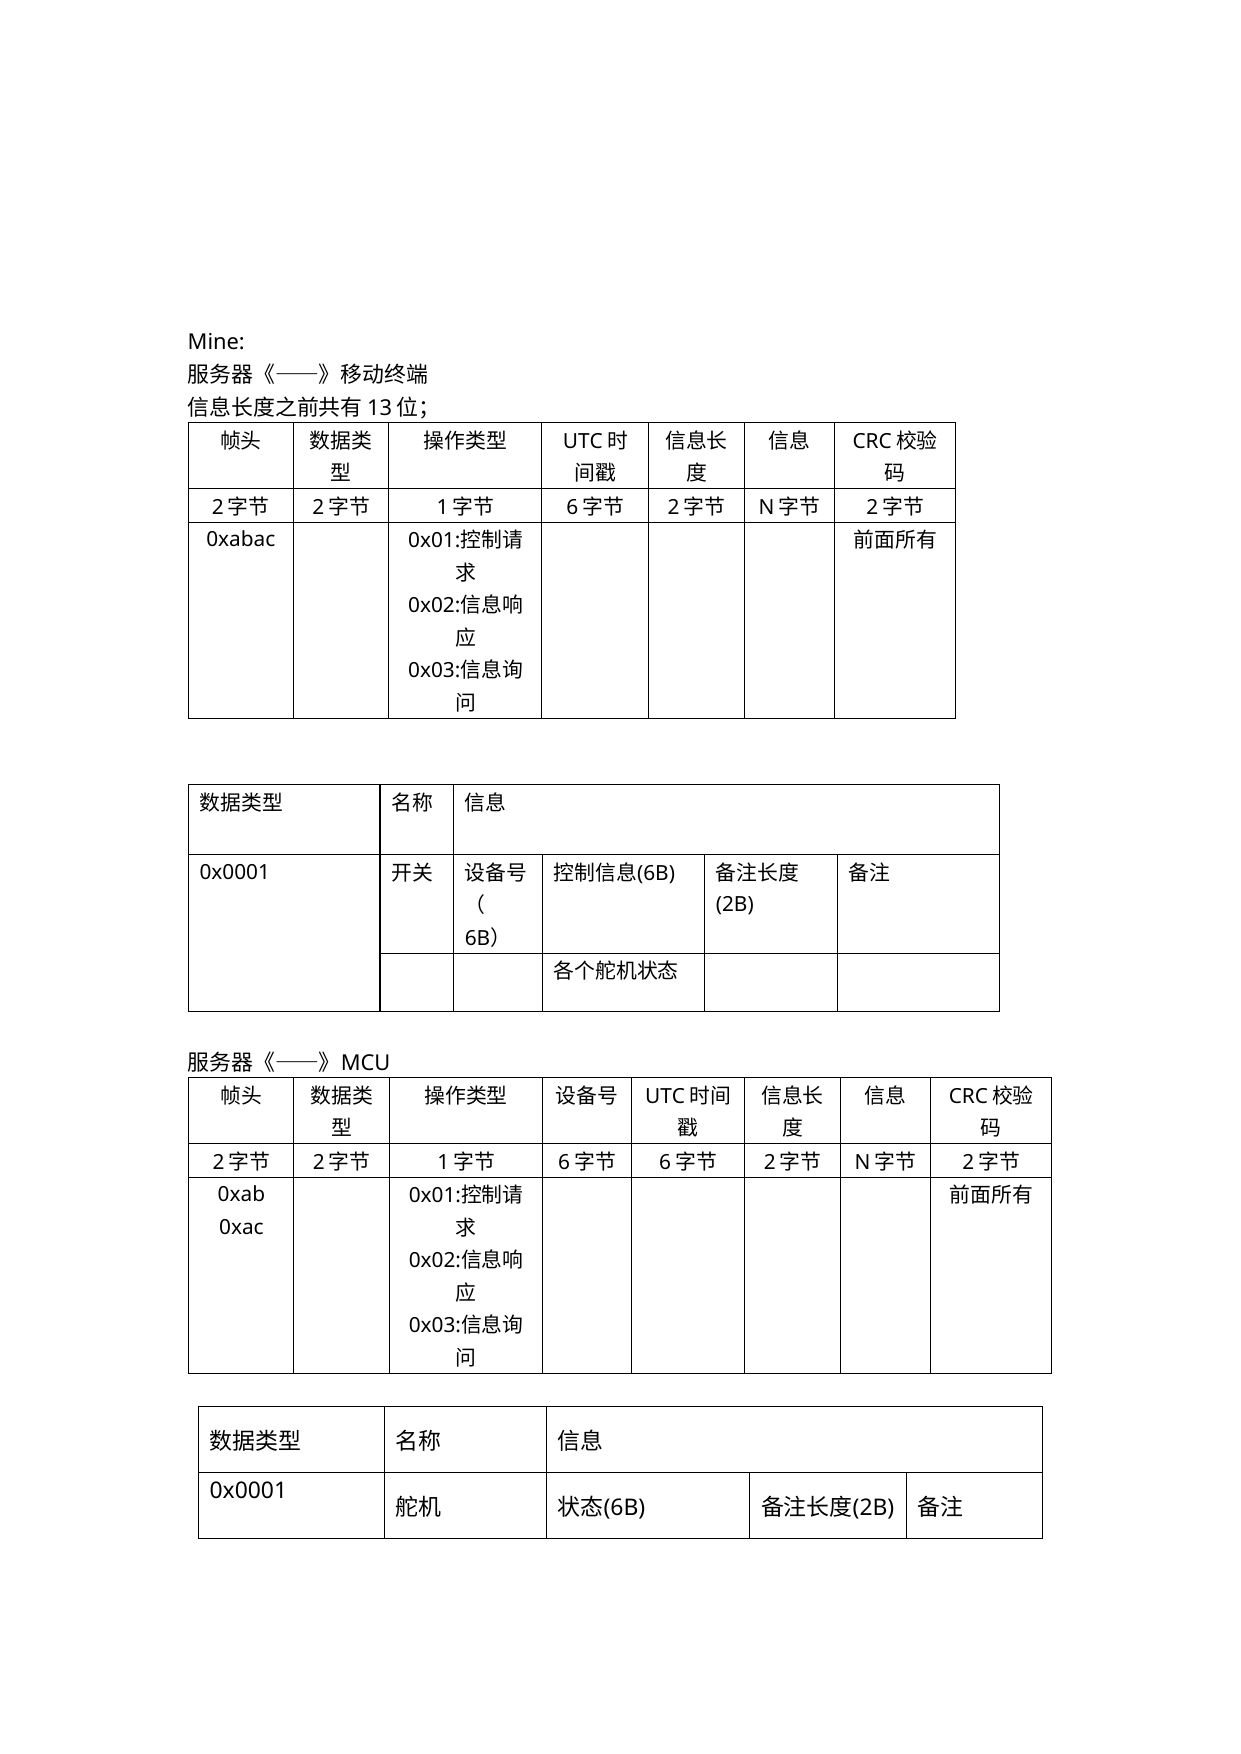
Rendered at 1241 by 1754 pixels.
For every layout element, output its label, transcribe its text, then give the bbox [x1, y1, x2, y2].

table_header 信息 [547, 1407, 1042, 1472]
table_header 操作类型 [389, 423, 541, 488]
table_cell 2字节 [189, 1144, 293, 1177]
table_cell [454, 954, 542, 1011]
table_cell [294, 523, 388, 718]
table_cell 2字节 [745, 1144, 840, 1177]
table_cell [294, 1178, 389, 1373]
table_cell [543, 1178, 631, 1373]
table_header 数据类型 [294, 1078, 389, 1143]
table_cell N字节 [745, 489, 834, 522]
table_cell [649, 523, 744, 718]
text 信息长度之前共有13位； [187, 389, 1053, 422]
table_header UTC时间戳 [542, 423, 648, 488]
text Mine: [187, 324, 1053, 357]
table_cell 0xab 0xac [189, 1178, 293, 1373]
table_cell [745, 1178, 840, 1373]
table_header 信息 [841, 1078, 930, 1143]
table_cell 开关 [381, 855, 453, 952]
table_cell [745, 523, 834, 718]
table_cell 状态(6B) [547, 1473, 749, 1538]
table_cell 0x01:控制请求 0x02:信息响应 0x03:信息询问 [390, 1178, 542, 1373]
table_header 帧头 [189, 1078, 293, 1143]
table_header 操作类型 [390, 1078, 542, 1143]
table_cell [632, 1178, 744, 1373]
table_cell 0x01:控制请求 0x02:信息响应 0x03:信息询问 [389, 523, 541, 718]
table_cell 1字节 [390, 1144, 542, 1177]
table_header UTC时间戳 [632, 1078, 744, 1143]
table_header 信息 [454, 785, 999, 854]
table_cell 备注长度(2B) [705, 855, 837, 952]
table_cell 备注 [907, 1473, 1042, 1538]
table_cell 6字节 [632, 1144, 744, 1177]
table_cell 2字节 [294, 489, 388, 522]
table_cell [542, 523, 648, 718]
table_header 数据类型 [294, 423, 388, 488]
table_header 名称 [381, 785, 453, 854]
table_header 信息 [745, 423, 834, 488]
table_cell 各个舵机状态 [543, 954, 704, 1011]
table_cell 2字节 [931, 1144, 1051, 1177]
table_cell 2字节 [649, 489, 744, 522]
table_cell 备注 [838, 855, 999, 952]
table_cell [841, 1178, 930, 1373]
table_cell 2字节 [835, 489, 955, 522]
table_cell [838, 954, 999, 1011]
table_cell 设备号（6B） [454, 855, 542, 952]
table_header CRC校验码 [931, 1078, 1051, 1143]
table_cell 0x0001 [199, 1473, 384, 1538]
table_cell [381, 954, 453, 1011]
table_cell 6字节 [543, 1144, 631, 1177]
table_header 信息长度 [649, 423, 744, 488]
table_header CRC校验码 [835, 423, 955, 488]
table_cell 前面所有 [835, 523, 955, 718]
table_header 信息长度 [745, 1078, 840, 1143]
table_cell 6字节 [542, 489, 648, 522]
table_header 设备号 [543, 1078, 631, 1143]
text 服务器《——》MCU [187, 1044, 1053, 1077]
text 服务器《——》移动终端 [187, 357, 1053, 389]
table_cell 备注长度(2B) [750, 1473, 906, 1538]
table_cell 0x0001 [189, 855, 379, 1011]
table_header 名称 [385, 1407, 546, 1472]
table_cell 2字节 [294, 1144, 389, 1177]
table_cell 控制信息(6B) [543, 855, 704, 952]
table_cell N字节 [841, 1144, 930, 1177]
table_header 数据类型 [199, 1407, 384, 1472]
table_header 数据类型 [189, 785, 379, 854]
table_cell 舵机 [385, 1473, 546, 1538]
table_cell 0xabac [189, 523, 293, 718]
table_cell 1字节 [389, 489, 541, 522]
table_cell 前面所有 [931, 1178, 1051, 1373]
table_cell [705, 954, 837, 1011]
table_header 帧头 [189, 423, 293, 488]
table_cell 2字节 [189, 489, 293, 522]
